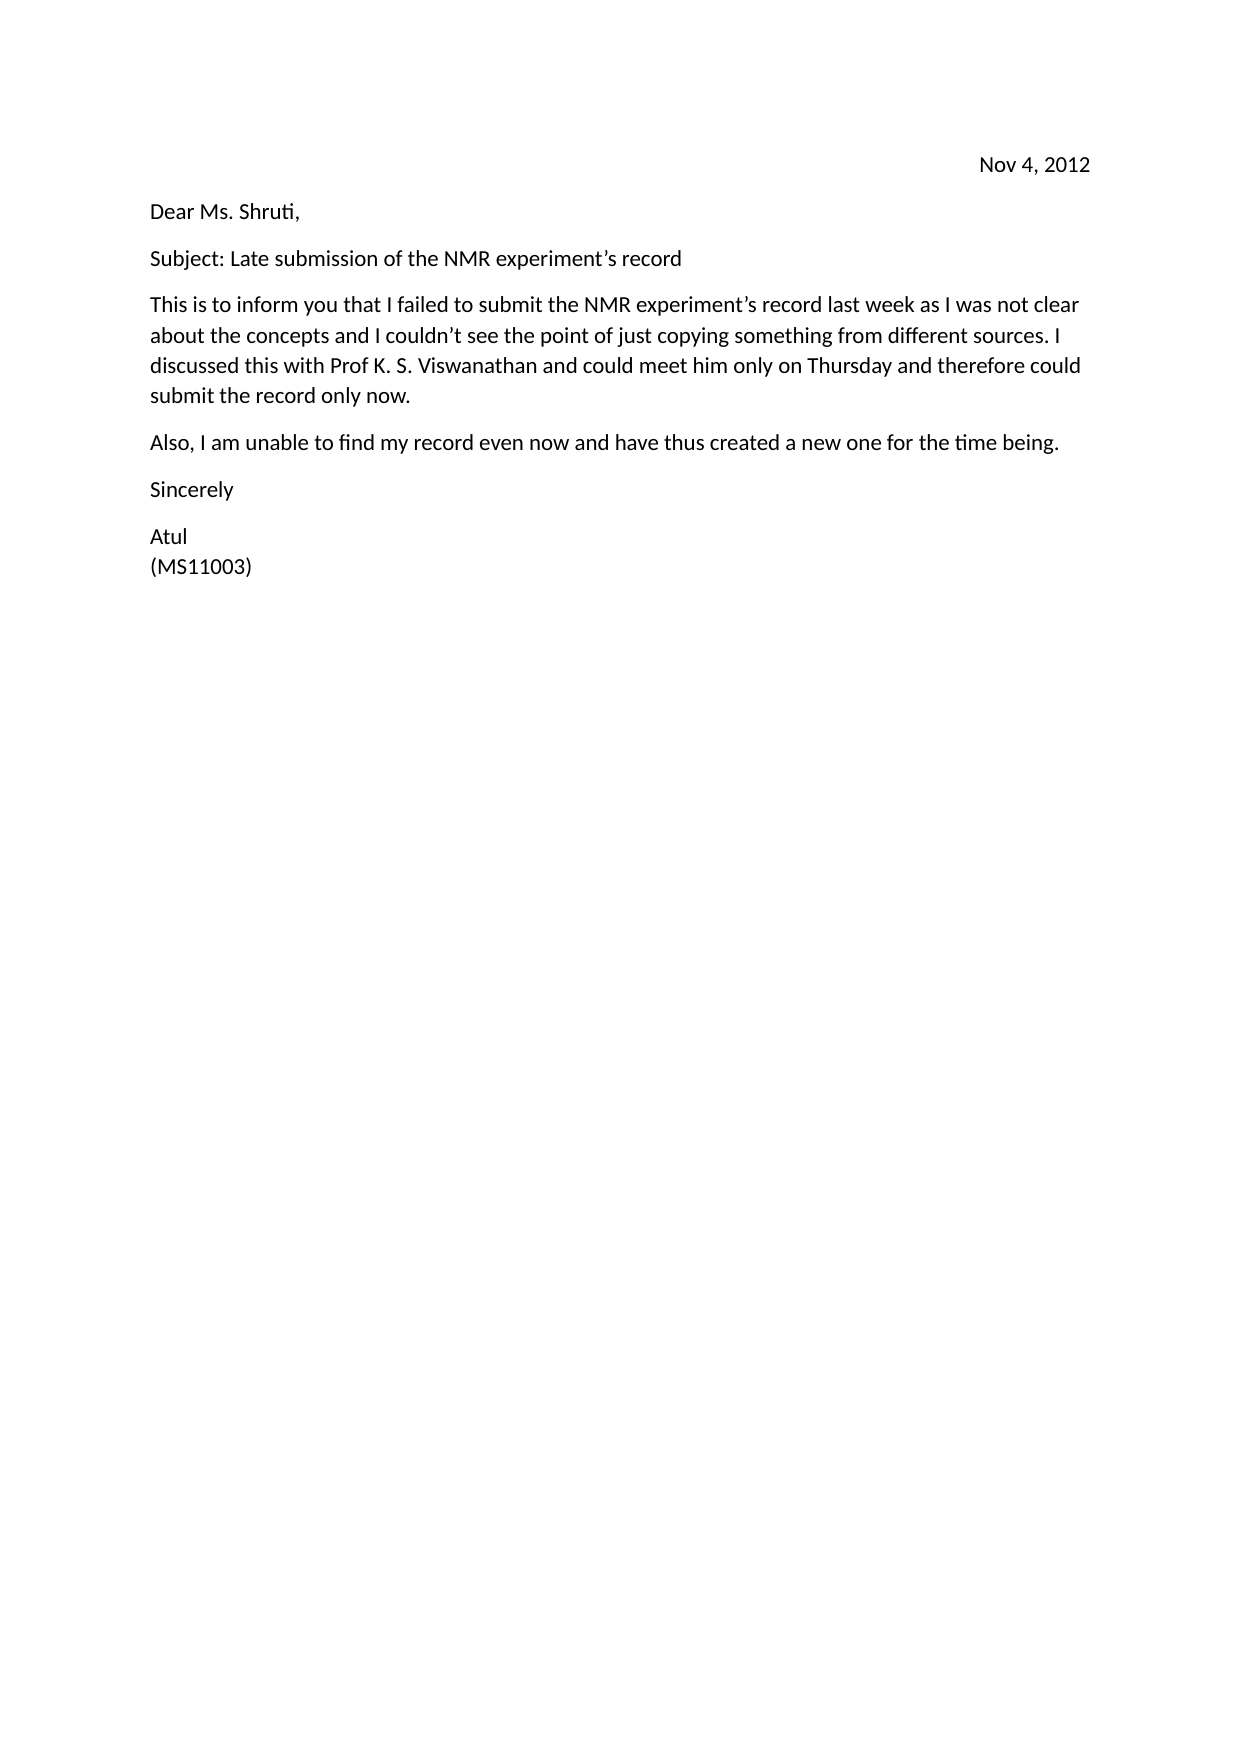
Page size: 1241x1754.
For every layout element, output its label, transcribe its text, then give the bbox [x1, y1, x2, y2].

text Atul (MS11003) [150, 522, 1090, 580]
text Also, I am unable to find my record even now and have thus created a new one for the time being. [150, 428, 1090, 456]
text Dear Ms. Shruti, [150, 197, 1090, 225]
text Subject: Late submission of the NMR experiment’s record [150, 244, 1090, 272]
text This is to inform you that I failed to submit the NMR experiment’s record last week as I was not clear about the concepts and I couldn’t see the point of just copying something from different sources. I discussed this with Prof K. S. Viswanathan and could meet him only on Thursday and therefore could submit the record only now. [150, 291, 1090, 409]
text Nov 4, 2012 [150, 150, 1090, 178]
text Sincerely [150, 475, 1090, 503]
